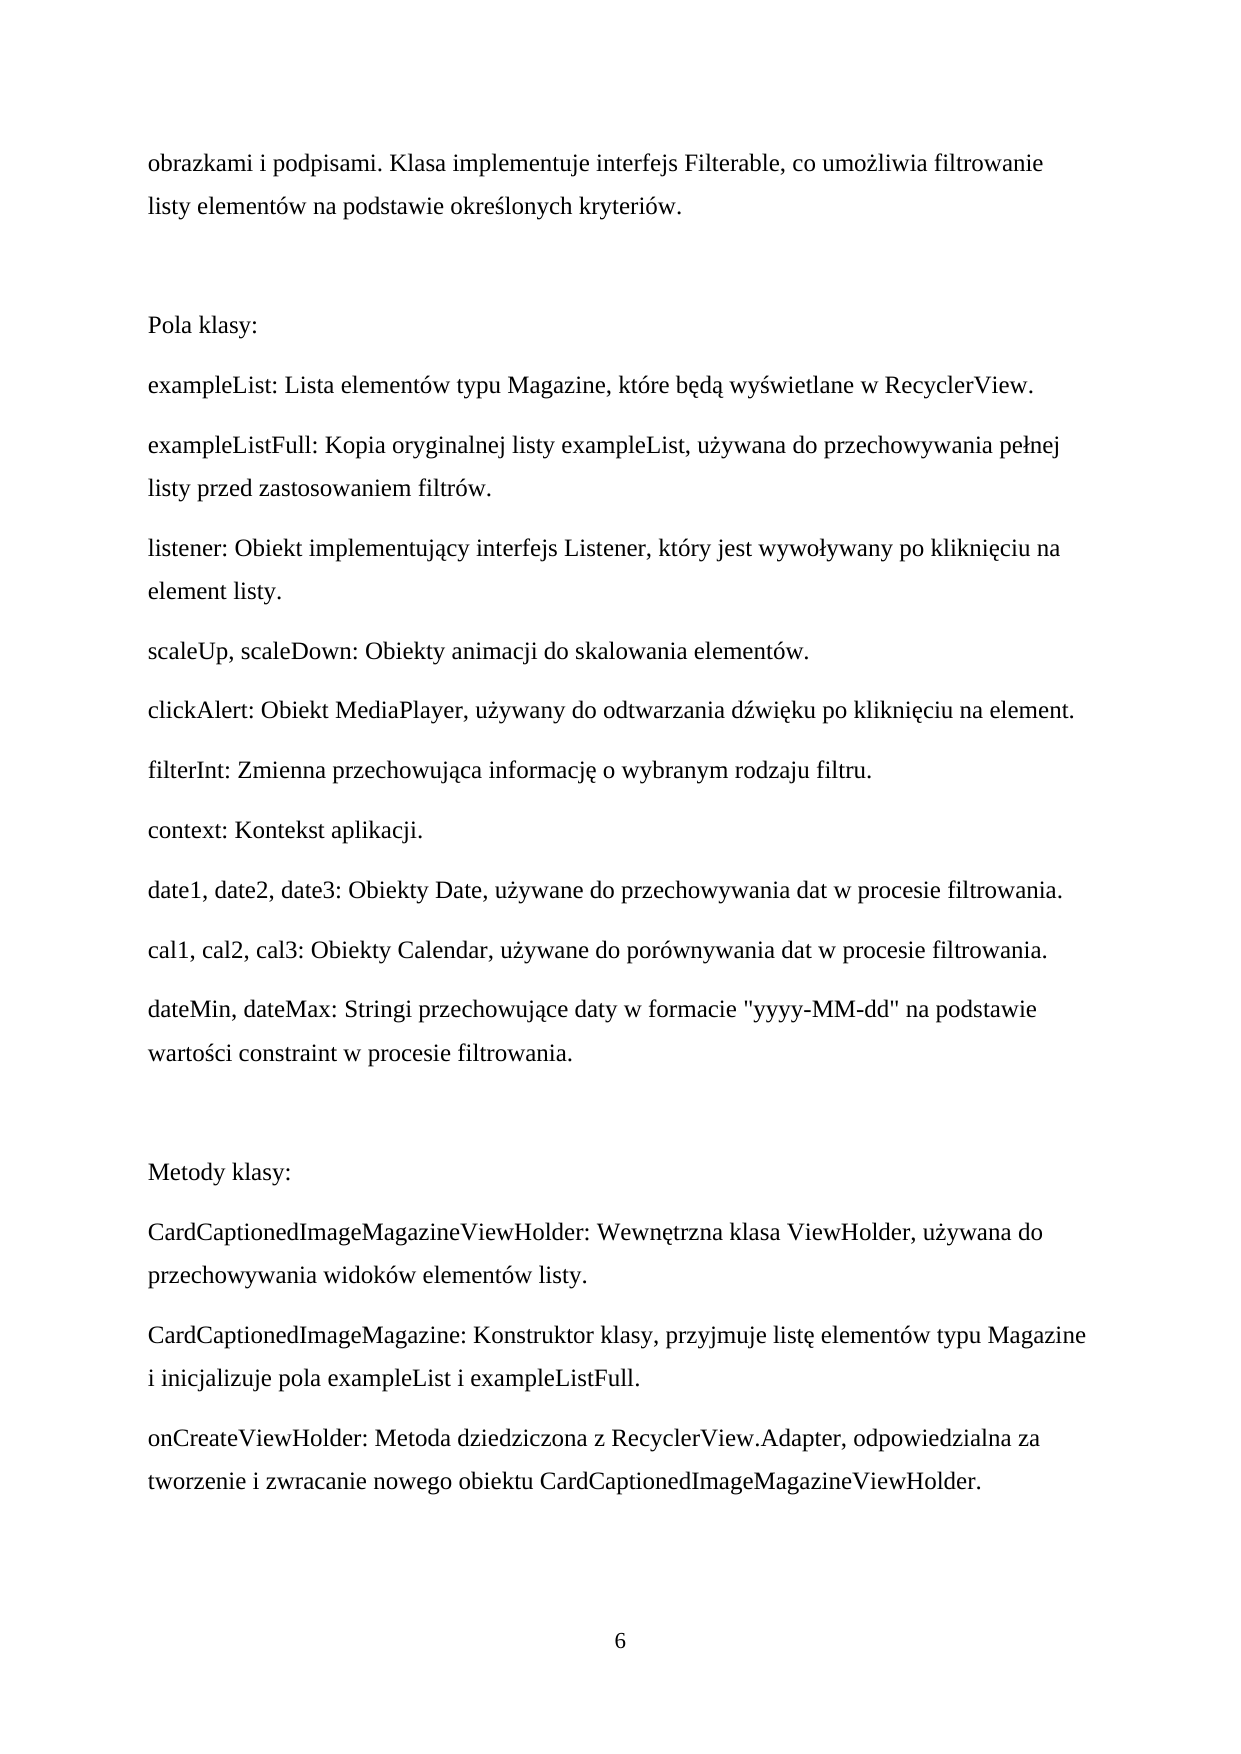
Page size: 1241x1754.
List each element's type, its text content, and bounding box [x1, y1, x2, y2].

text CardCaptionedImageMagazineViewHolder: Wewnętrzna klasa ViewHolder, używana do przechowywania widoków elementów listy. [148, 1217, 1093, 1289]
text context: Kontekst aplikacji. [148, 815, 1093, 844]
text exampleListFull: Kopia oryginalnej listy exampleList, używana do przechowywania pełnej listy przed zastosowaniem filtrów. [148, 430, 1093, 502]
text scaleUp, scaleDown: Obiekty animacji do skalowania elementów. [148, 636, 1093, 664]
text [148, 148, 1093, 219]
text onCreateViewHolder: Metoda dziedziczona z RecyclerView.Adapter, odpowiedzialna za tworzenie i zwracanie nowego obiektu CardCaptionedImageMagazineViewHolder. [148, 1423, 1093, 1495]
text cal1, cal2, cal3: Obiekty Calendar, używane do porównywania dat w procesie filtrowania. [148, 935, 1093, 963]
text exampleList: Lista elementów typu Magazine, które będą wyświetlane w RecyclerView. [148, 370, 1093, 399]
text dateMin, dateMax: Stringi przechowujące daty w formacie "yyyy-MM-dd" na podstawie wartości constraint w procesie filtrowania. [148, 994, 1093, 1066]
text listener: Obiekt implementujący interfejs Listener, który jest wywoływany po kliknięciu na element listy. [148, 533, 1093, 605]
text filterInt: Zmienna przechowująca informację o wybranym rodzaju filtru. [148, 755, 1093, 784]
text CardCaptionedImageMagazine: Konstruktor klasy, przyjmuje listę elementów typu Magazine i inicjalizuje pola exampleList i exampleListFull. [148, 1320, 1093, 1392]
text clickAlert: Obiekt MediaPlayer, używany do odtwarzania dźwięku po kliknięciu na element. [148, 696, 1093, 724]
text date1, date2, date3: Obiekty Date, używane do przechowywania dat w procesie filtrowania. [148, 875, 1093, 904]
text Metody klasy: [148, 1157, 1093, 1186]
text Pola klasy: [148, 310, 1093, 339]
